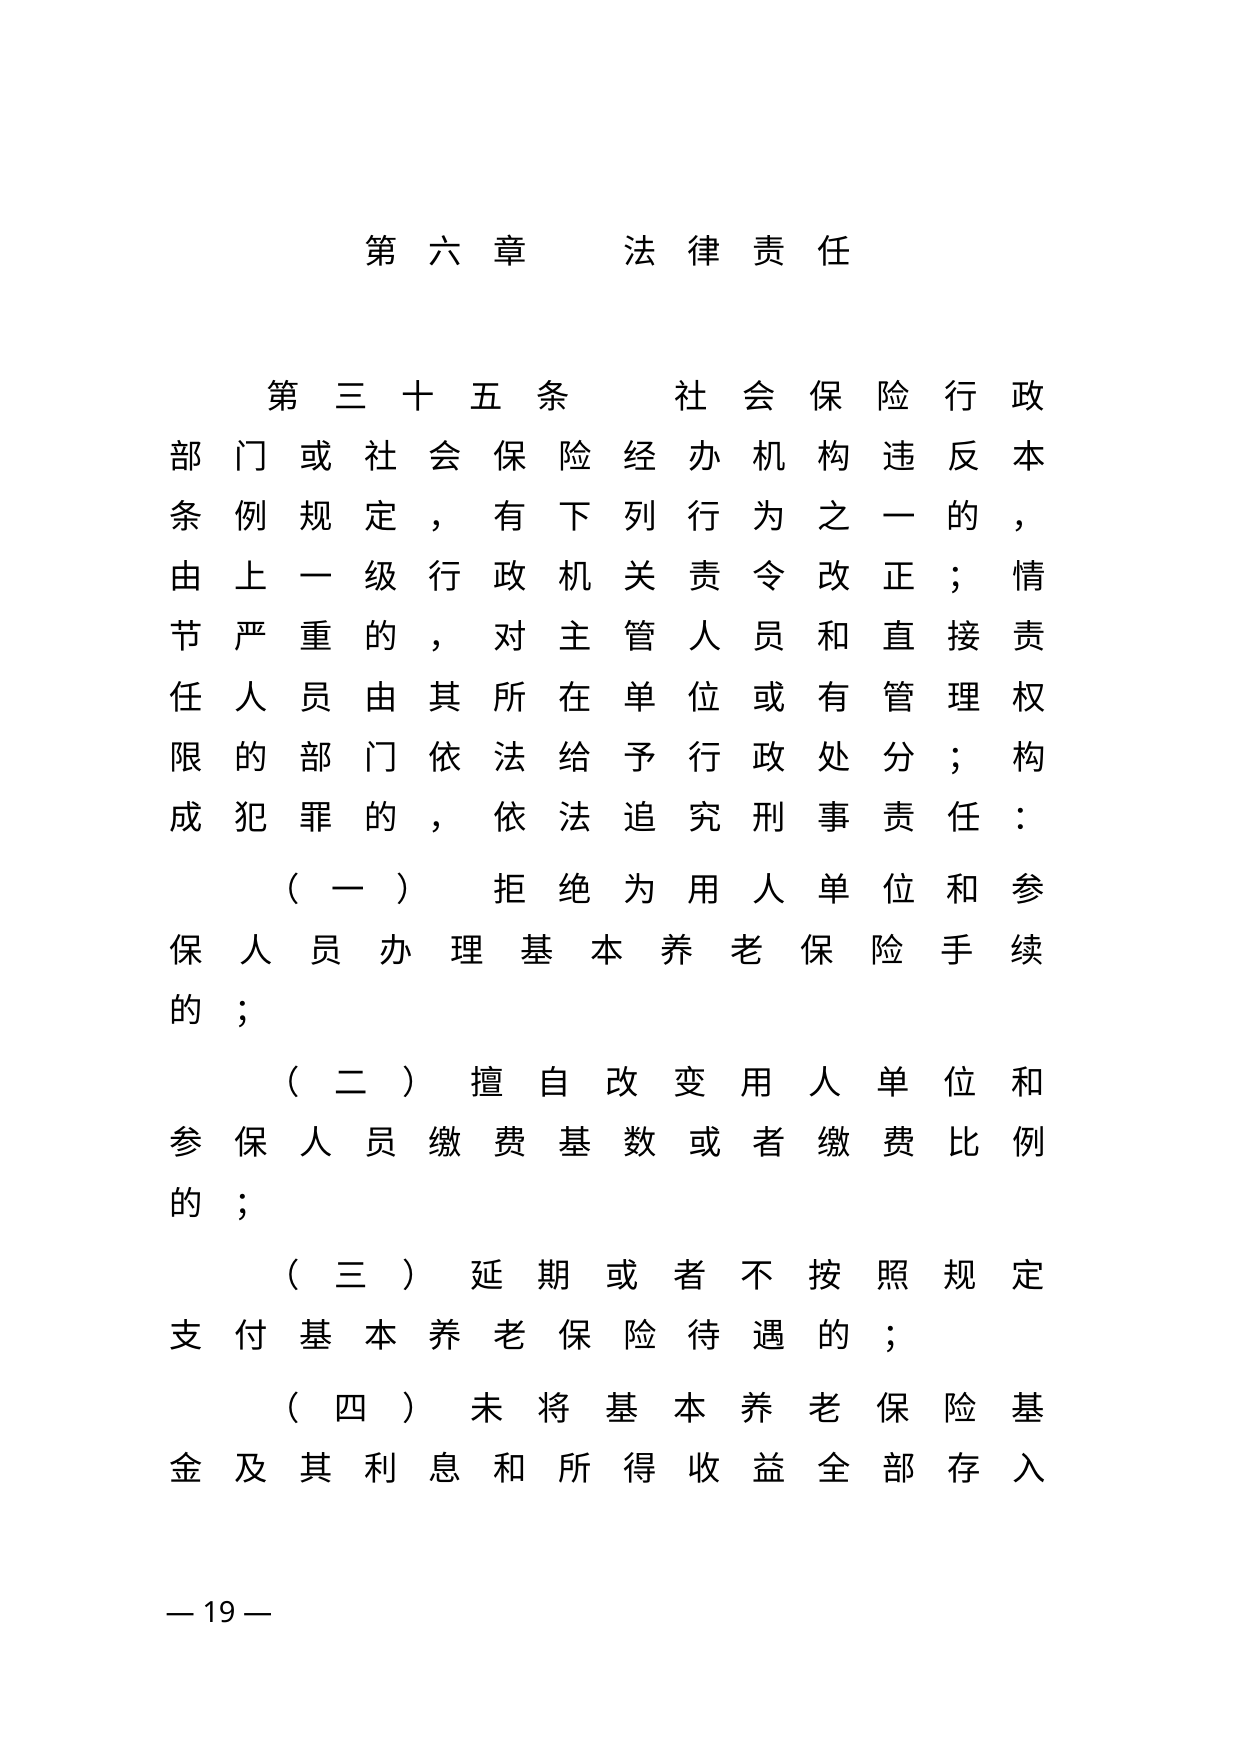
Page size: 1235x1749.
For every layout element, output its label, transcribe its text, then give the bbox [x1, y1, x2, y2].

text （二）擅自改变用人单位和参保人员缴费基数或者缴费比例的； [169, 1050, 1077, 1230]
text （三）延期或者不按照规定支付基本养老保险待遇的； [169, 1243, 1077, 1363]
text （一） 拒绝为用人单位和参保人员办理基本养老保险手续的； [169, 857, 1077, 1038]
text 第六章 法律责任 [169, 219, 1077, 279]
text 第三十五条 社会保险行政部门或社会保险经办机构违反本条例规定，有下列行为之一的，由上一级行政机关责令改正；情节严重的，对主管人员和直接责任人员由其所在单位或有管理权限的部门依法给予行政处分；构成犯罪的，依法追究刑事责任： [169, 364, 1077, 845]
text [169, 1376, 1077, 1496]
